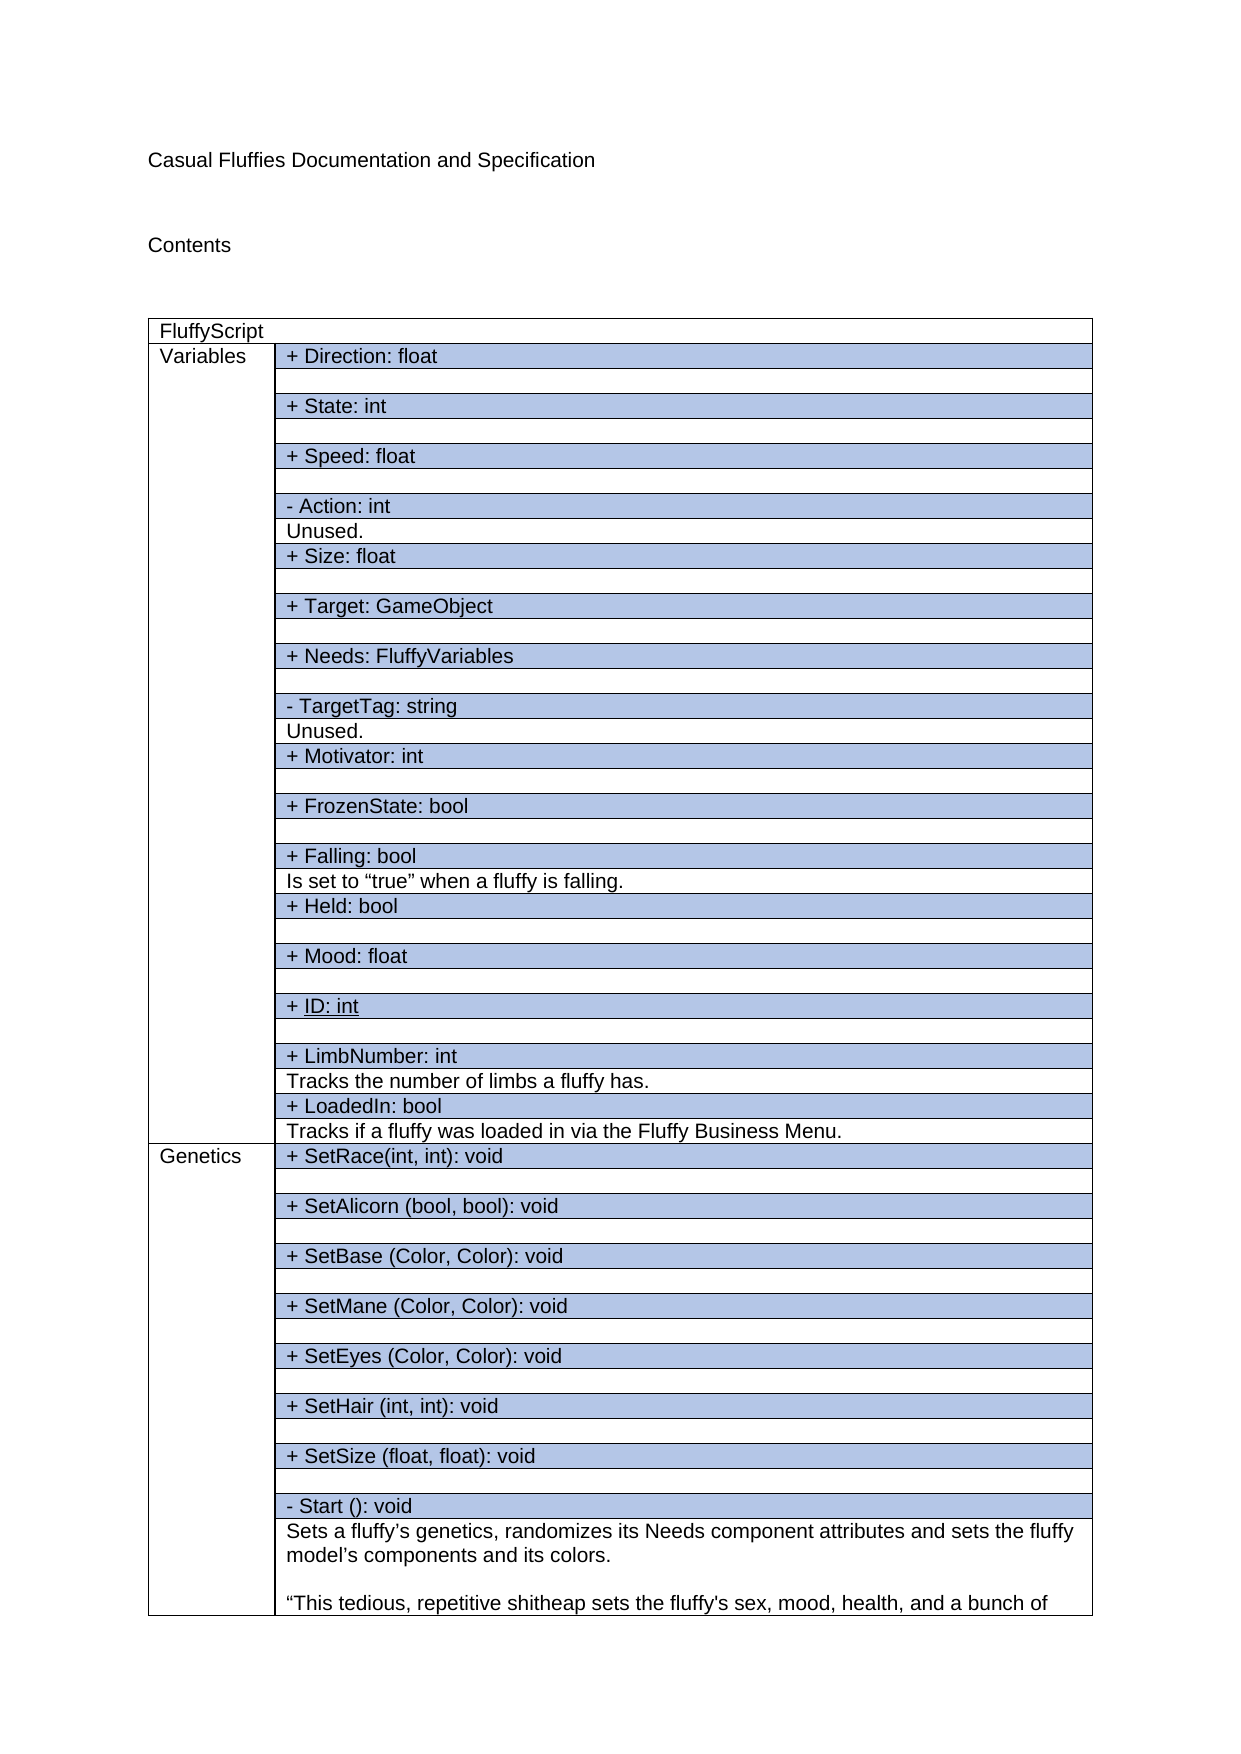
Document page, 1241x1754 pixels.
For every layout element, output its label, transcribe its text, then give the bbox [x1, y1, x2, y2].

table_cell Genetics [149, 1144, 274, 1614]
table_cell [276, 1269, 1092, 1293]
table_cell [276, 569, 1092, 593]
table_cell + SetSize (float, float): void [276, 1444, 1092, 1468]
table_cell + ID: int [276, 994, 1092, 1018]
table_cell Unused. [276, 519, 1092, 543]
table_cell [276, 919, 1092, 943]
table_cell [276, 1369, 1092, 1393]
table_cell + State: int [276, 394, 1092, 418]
table_cell Variables [149, 344, 274, 1143]
table_cell [276, 1019, 1092, 1043]
table_cell + SetBase (Color, Color): void [276, 1244, 1092, 1268]
table_cell [276, 969, 1092, 993]
text Contents [148, 233, 1093, 257]
table_cell [276, 1469, 1092, 1493]
table_cell + Motivator: int [276, 744, 1092, 768]
table_cell [276, 819, 1092, 843]
table_cell + SetAlicorn (bool, bool): void [276, 1194, 1092, 1218]
table_cell + Size: float [276, 544, 1092, 568]
table_cell Tracks if a fluffy was loaded in via the Fluffy Business Menu. [276, 1119, 1092, 1143]
table_cell + LoadedIn: bool [276, 1094, 1092, 1118]
table_cell - Action: int [276, 494, 1092, 518]
table_cell + Target: GameObject [276, 594, 1092, 618]
table_cell + Direction: float [276, 344, 1092, 368]
table_cell [276, 369, 1092, 393]
table_cell [276, 469, 1092, 493]
table_cell Tracks the number of limbs a fluffy has. [276, 1069, 1092, 1093]
text Casual Fluffies Documentation and Specification [148, 148, 1093, 172]
table_cell + Held: bool [276, 894, 1092, 918]
table_cell - TargetTag: string [276, 694, 1092, 718]
table_cell + Speed: float [276, 444, 1092, 468]
table_cell Is set to “true” when a fluffy is falling. [276, 869, 1092, 893]
table_cell + FrozenState: bool [276, 794, 1092, 818]
table_cell + Mood: float [276, 944, 1092, 968]
table_cell [276, 669, 1092, 693]
table_cell + SetMane (Color, Color): void [276, 1294, 1092, 1318]
table_cell - Start (): void [276, 1494, 1092, 1518]
table_cell + Needs: FluffyVariables [276, 644, 1092, 668]
table_header FluffyScript [149, 319, 1092, 343]
table_cell [276, 1419, 1092, 1443]
table_cell [276, 1219, 1092, 1243]
table_cell + SetRace(int, int): void [276, 1144, 1092, 1168]
table_cell + LimbNumber: int [276, 1044, 1092, 1068]
table_cell + SetEyes (Color, Color): void [276, 1344, 1092, 1368]
table_cell + SetHair (int, int): void [276, 1394, 1092, 1418]
table_cell [276, 619, 1092, 643]
table_cell [276, 419, 1092, 443]
table_cell [276, 769, 1092, 793]
table_cell [276, 1319, 1092, 1343]
table_cell Unused. [276, 719, 1092, 743]
table_cell + Falling: bool [276, 844, 1092, 868]
table_cell [276, 1169, 1092, 1193]
